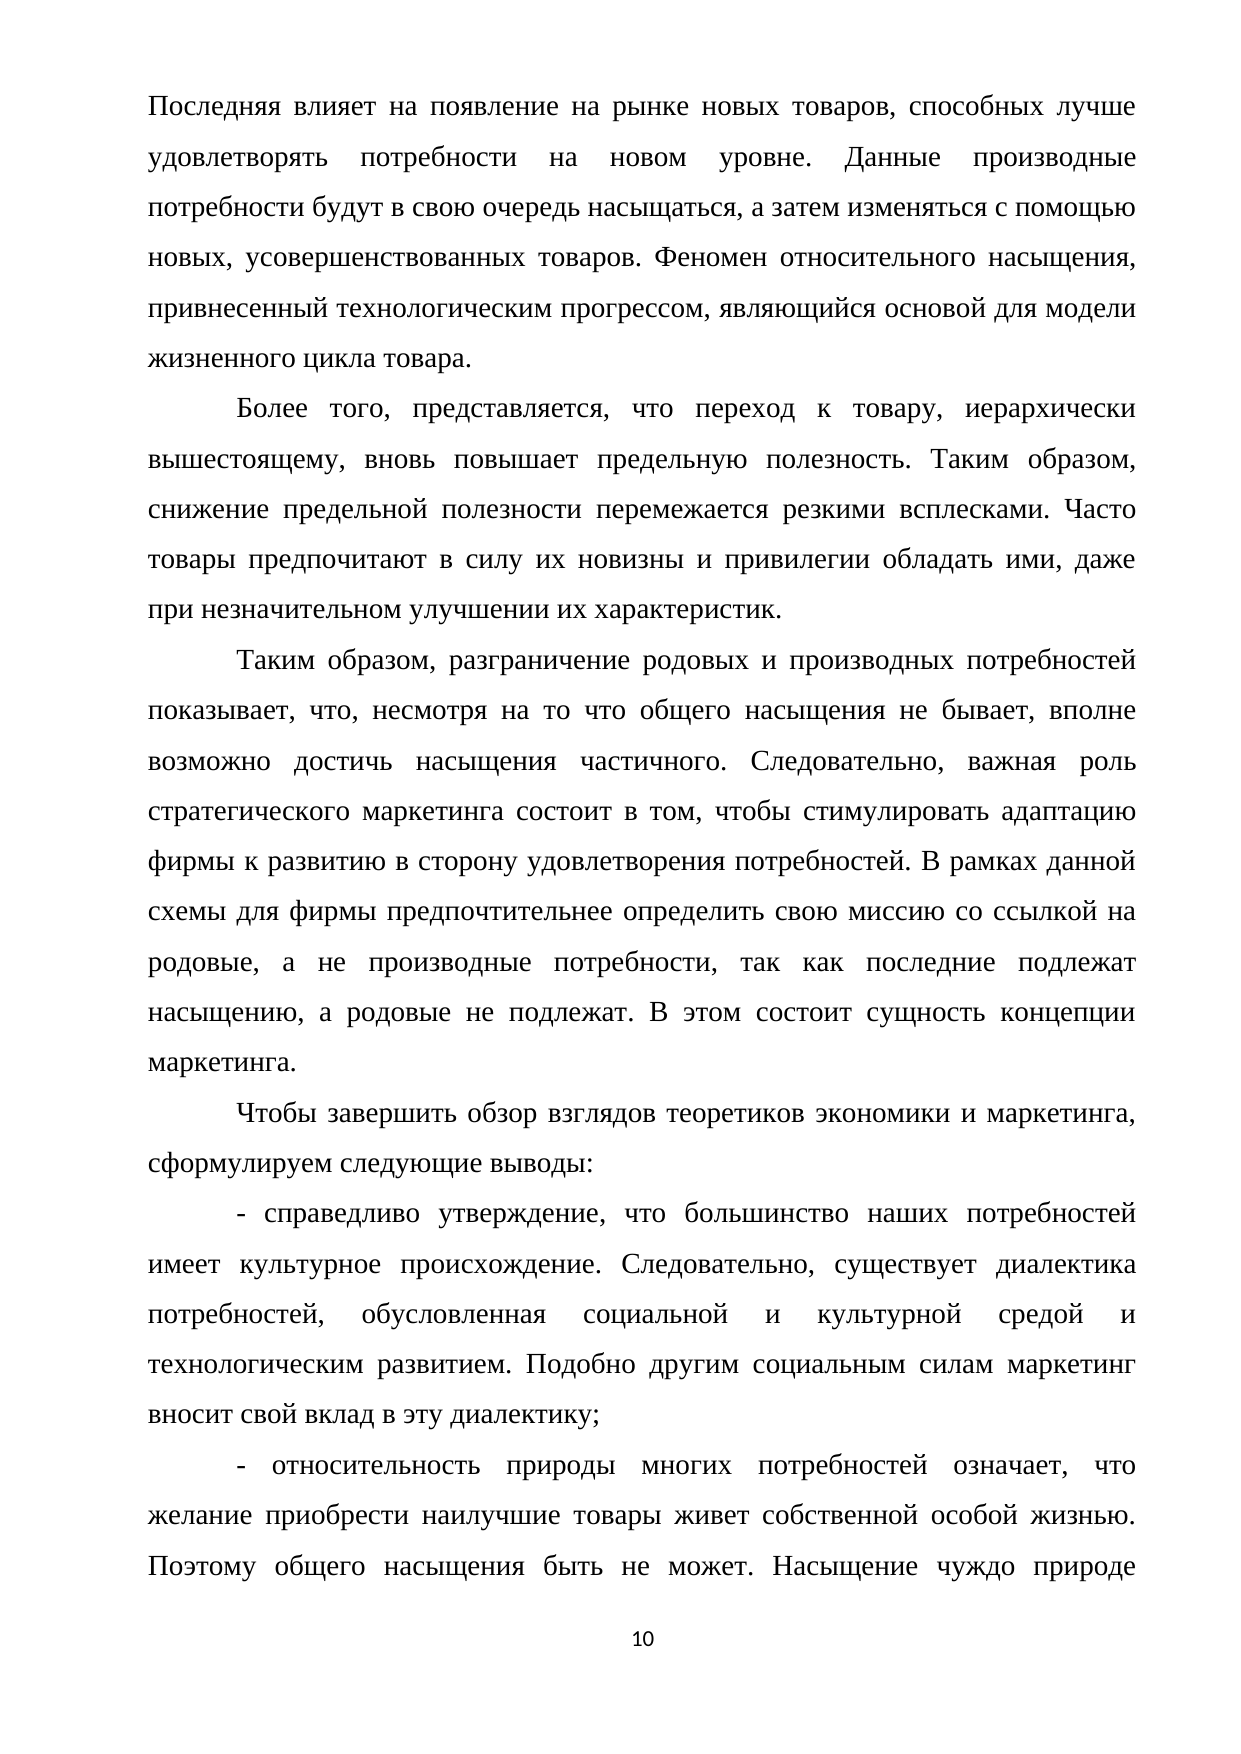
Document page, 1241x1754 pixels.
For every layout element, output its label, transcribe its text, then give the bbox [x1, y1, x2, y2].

list Более того, представляется, что переход к товару, иерархически вышестоящему, вновь повышает предельную полезность. Таким образом, снижение предельной полезности перемежается резкими всплесками. Часто товары предпочитают в силу их новизны и привилегии обладать ими, даже при незначительном улучшении их характеристик. [148, 390, 1137, 625]
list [148, 88, 1137, 374]
list - справедливо утверждение, что большинство наших потребностей имеет культурное происхождение. Следовательно, существует диалектика потребностей, обусловленная социальной и культурной средой и технологическим развитием. Подобно другим социальным силам маркетинг вносит свой вклад в эту диалектику; [148, 1195, 1137, 1430]
list Чтобы завершить обзор взглядов теоретиков экономики и маркетинга, сформулируем следующие выводы: [148, 1095, 1137, 1179]
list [148, 1447, 1137, 1581]
list Таким образом, разграничение родовых и производных потребностей показывает, что, несмотря на то что общего насыщения не бывает, вполне возможно достичь насыщения частичного. Следовательно, важная роль стратегического маркетинга состоит в том, чтобы стимулировать адаптацию фирмы к развитию в сторону удовлетворения потребностей. В рамках данной схемы для фирмы предпочтительнее определить свою миссию со ссылкой на родовые, а не производные потребности, так как последние подлежат насыщению, а родовые не подлежат. В этом состоит сущность концепции маркетинга. [148, 642, 1137, 1078]
